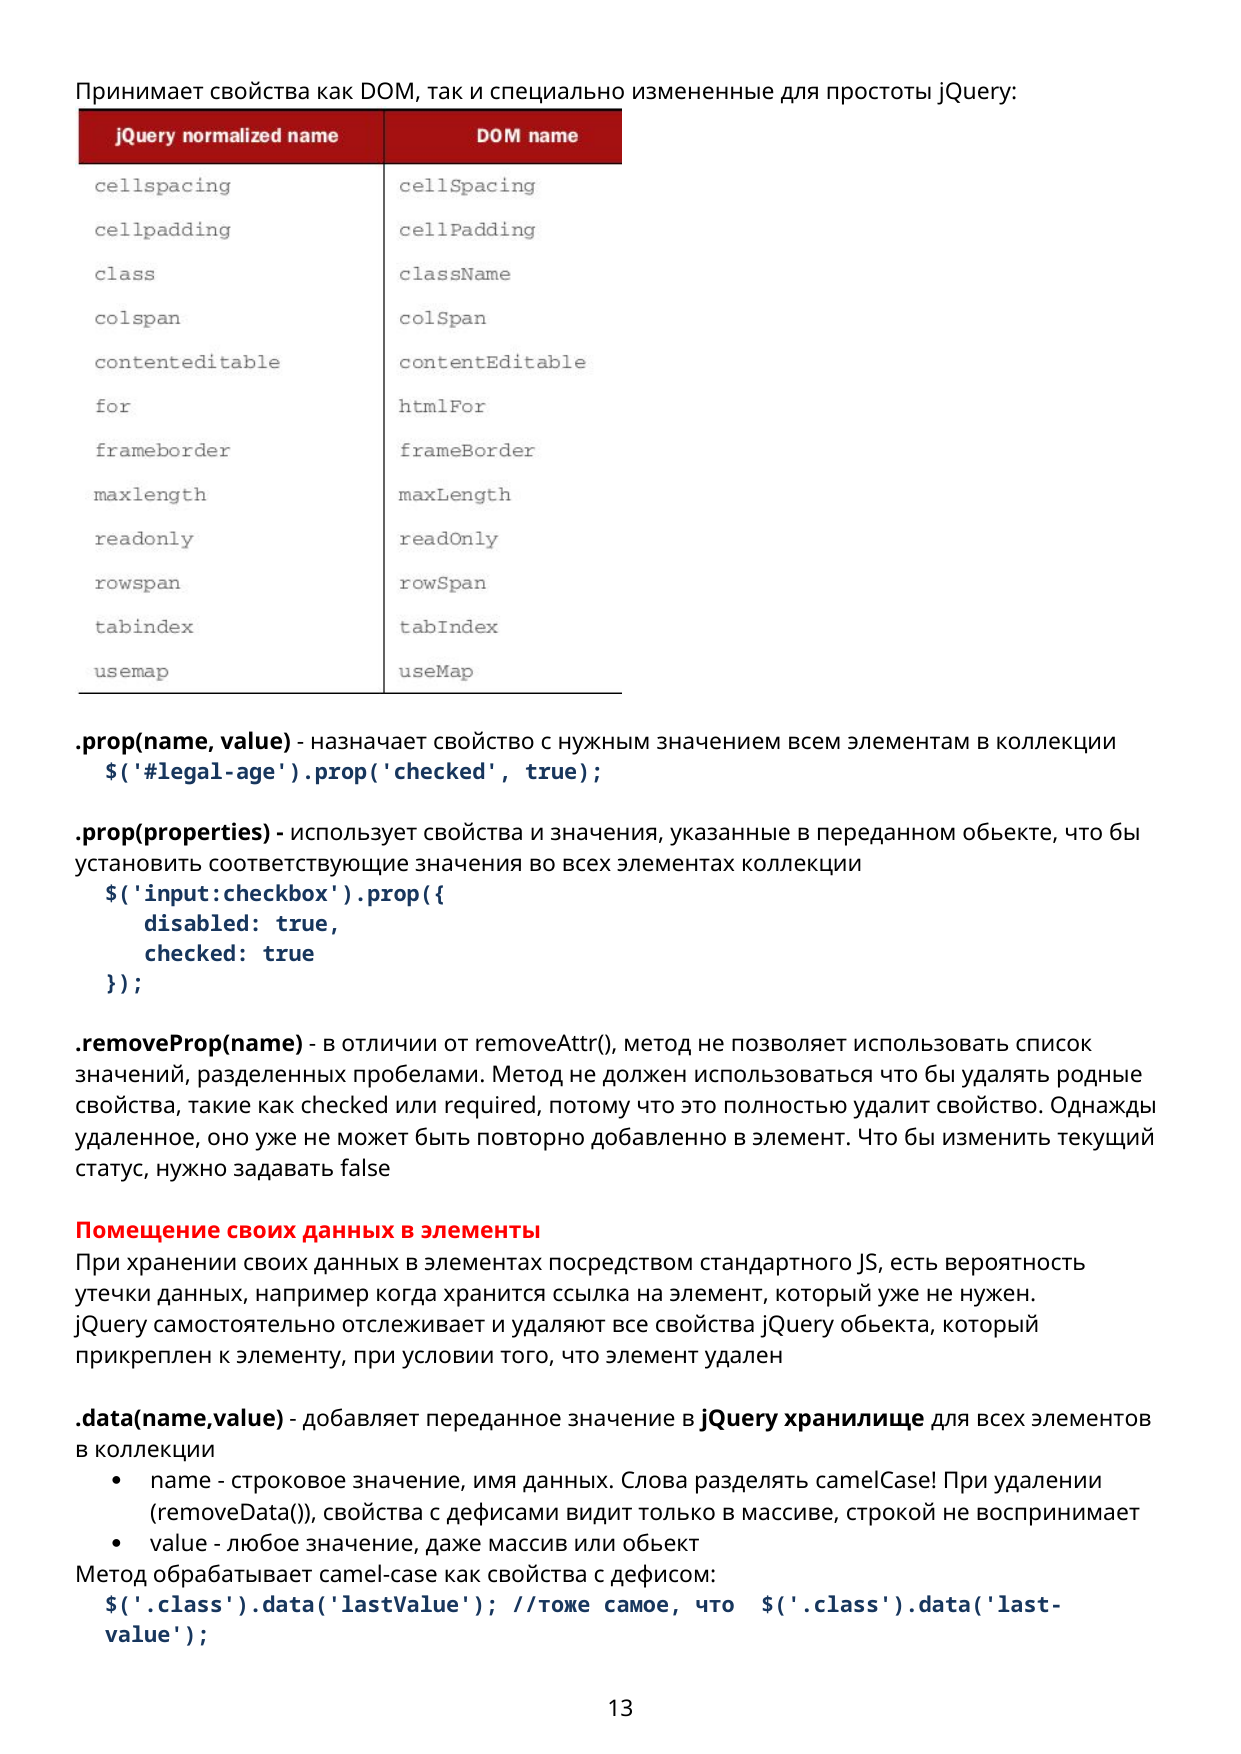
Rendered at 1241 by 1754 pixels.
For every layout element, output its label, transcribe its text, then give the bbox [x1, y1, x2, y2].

text Помещение своих данных в элементы [75, 1214, 1165, 1246]
text .prop(properties) - использует свойства и значения, указанные в переданном обьекте, что бы установить соответствующие значения во всех элементах коллекции [75, 815, 1165, 878]
text $('input:checkbox').prop({ [104, 878, 1165, 908]
text }); [104, 967, 1165, 997]
text Метод обрабатывает camel-case как свойства с дефисом: [75, 1558, 1165, 1589]
list value - любое значение, даже массив или обьект [112, 1527, 1165, 1558]
list name - строковое значение, имя данных. Слова разделять camelCase! При удалении (removeData()), свойства с дефисами видит только в массиве, строкой не воспринимает [112, 1464, 1165, 1527]
text .prop(name, value) - назначает свойство с нужным значением всем элементам в коллекции [75, 724, 1165, 756]
text При хранении своих данных в элементах посредством стандартного JS, есть вероятность утечки данных, например когда хранится ссылка на элемент, который уже не нужен. [75, 1246, 1165, 1308]
text disabled: true, [104, 908, 1165, 937]
picture [75, 106, 622, 694]
text .data(name,value) - добавляет переданное значение в jQuery хранилище для всех элементов в коллекции [75, 1402, 1165, 1464]
text $('.class').data('lastValue'); //тоже самое, что $('.class').data('last-value'); [104, 1589, 1165, 1649]
text jQuery самостоятельно отслеживает и удаляют все свойства jQuery обьекта, который прикреплен к элементу, при условии того, что элемент удален [75, 1308, 1165, 1371]
text .removeProp(name) - в отличии от removeAttr(), метод не позволяет использовать список значений, разделенных пробелами. Метод не должен использоваться что бы удалять родные свойства, такие как checked или required, потому что это полностью удалит свойство. Однажды удаленное, оно уже не может быть повторно добавленно в элемент. Что бы изменить текущий статус, нужно задавать false [75, 1027, 1165, 1183]
text checked: true [104, 937, 1165, 967]
text $('#legal-age').prop('checked', true); [104, 756, 1165, 786]
